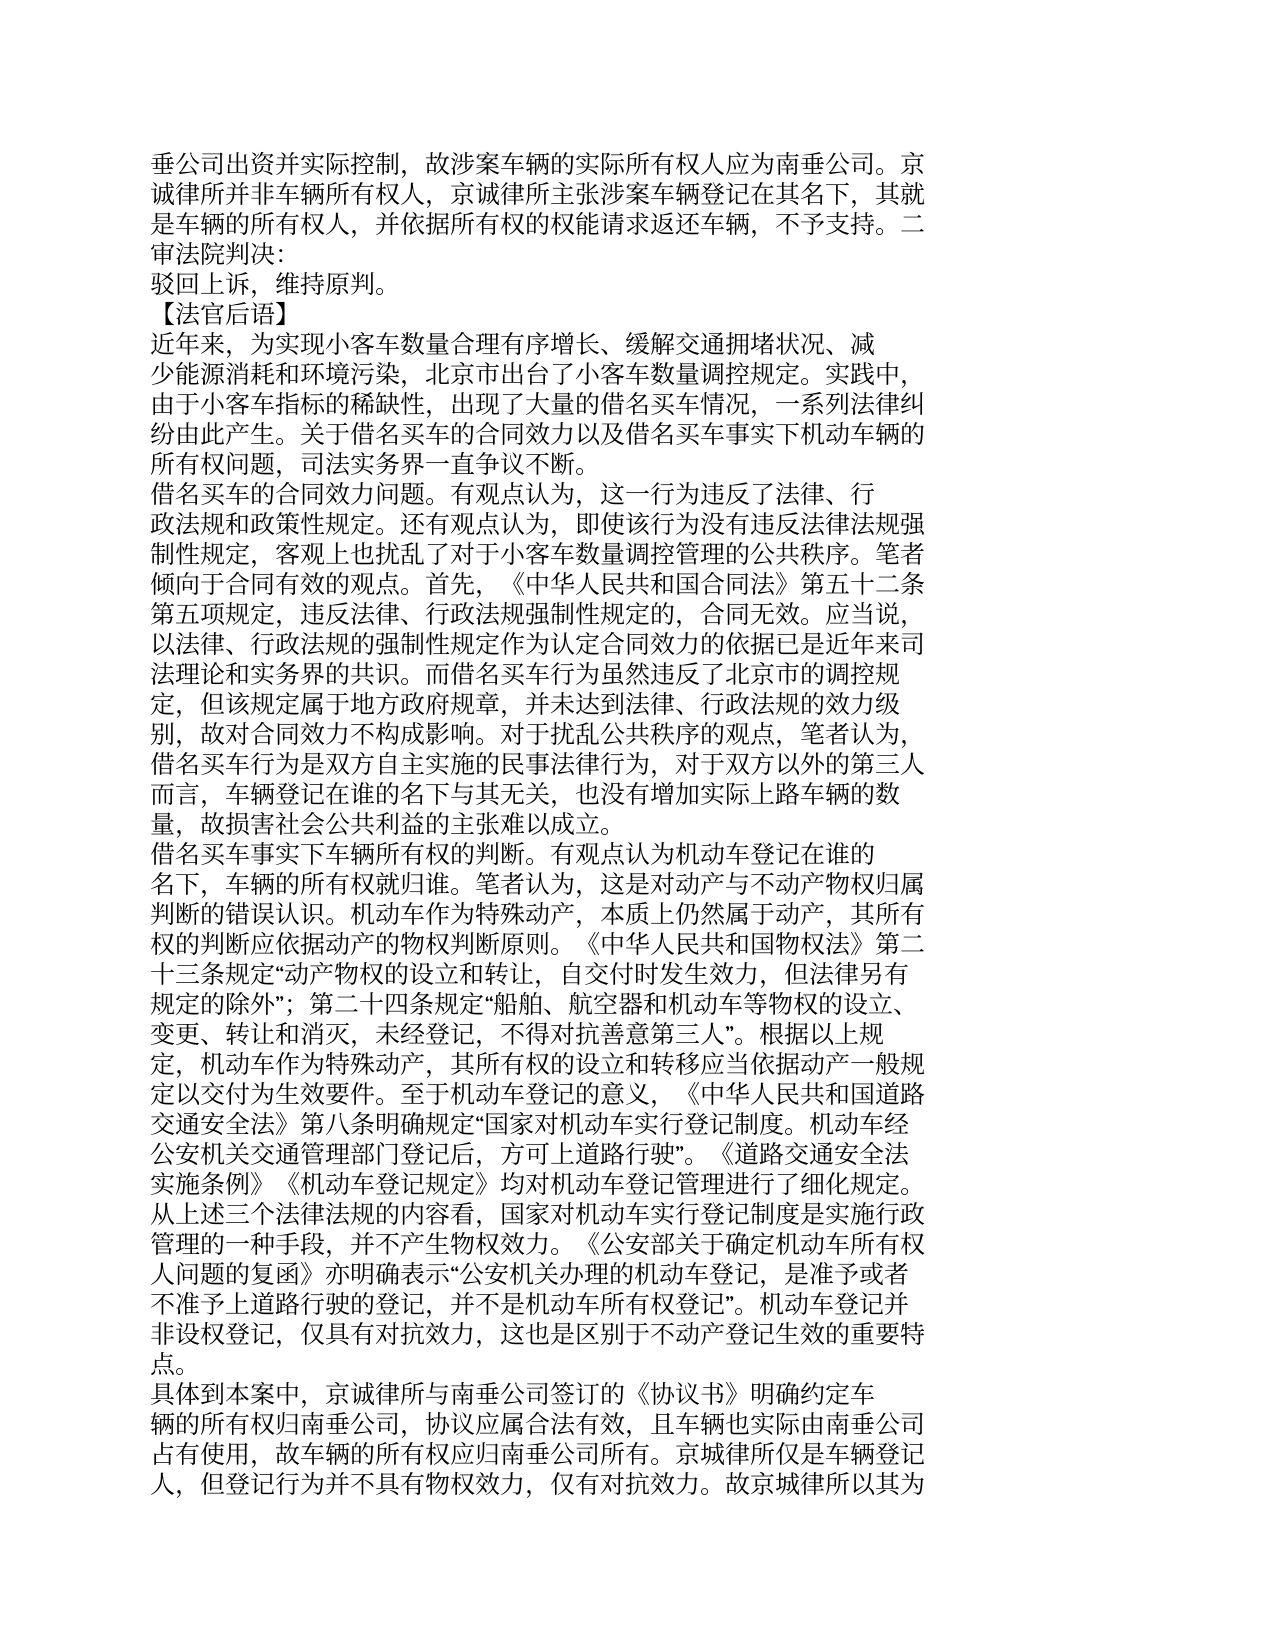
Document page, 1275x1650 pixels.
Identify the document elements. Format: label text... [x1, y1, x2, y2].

text 十三条规定“动产物权的设立和转让，自交付时发生效力，但法律另有 [150, 960, 1125, 990]
text 别，故对合同效力不构成影响。对于扰乱公共秩序的观点，笔者认为， [150, 720, 1125, 750]
text 从上述三个法律法规的内容看，国家对机动车实行登记制度是实施行政 [150, 1200, 1125, 1230]
text 借名买车行为是双方自主实施的民事法律行为，对于双方以外的第三人 [150, 750, 1125, 780]
text 诚律所并非车辆所有权人，京诚律所主张涉案车辆登记在其名下，其就 [150, 180, 1125, 210]
text 倾向于合同有效的观点。首先，《中华人民共和国合同法》第五十二条 [150, 570, 1125, 600]
text 是车辆的所有权人，并依据所有权的权能请求返还车辆，不予支持。二 [150, 210, 1125, 240]
text 借名买车的合同效力问题。有观点认为，这一行为违反了法律、行 [150, 480, 1125, 510]
text 政法规和政策性规定。还有观点认为，即使该行为没有违反法律法规强 [150, 510, 1125, 540]
text 定，但该规定属于地方政府规章，并未达到法律、行政法规的效力级 [150, 690, 1125, 720]
text 变更、转让和消灭，未经登记，不得对抗善意第三人”。根据以上规 [150, 1020, 1125, 1050]
text 驳回上诉，维持原判。 [150, 270, 1125, 300]
text 借名买车事实下车辆所有权的判断。有观点认为机动车登记在谁的 [150, 840, 1125, 870]
text 纷由此产生。关于借名买车的合同效力以及借名买车事实下机动车辆的 [150, 420, 1125, 450]
text 垂公司出资并实际控制，故涉案车辆的实际所有权人应为南垂公司。京 [150, 150, 1125, 180]
text 非设权登记，仅具有对抗效力，这也是区别于不动产登记生效的重要特 [150, 1320, 1125, 1350]
text 不准予上道路行驶的登记，并不是机动车所有权登记”。机动车登记并 [150, 1290, 1125, 1320]
text 管理的一种手段，并不产生物权效力。《公安部关于确定机动车所有权 [150, 1230, 1125, 1260]
text 制性规定，客观上也扰乱了对于小客车数量调控管理的公共秩序。笔者 [150, 540, 1125, 570]
text 法理论和实务界的共识。而借名买车行为虽然违反了北京市的调控规 [150, 660, 1125, 690]
text 第五项规定，违反法律、行政法规强制性规定的，合同无效。应当说， [150, 600, 1125, 630]
text 人问题的复函》亦明确表示“公安机关办理的机动车登记，是准予或者 [150, 1260, 1125, 1290]
text 权的判断应依据动产的物权判断原则。《中华人民共和国物权法》第二 [150, 930, 1125, 960]
text 名下，车辆的所有权就归谁。笔者认为，这是对动产与不动产物权归属 [150, 870, 1125, 900]
text 而言，车辆登记在谁的名下与其无关，也没有增加实际上路车辆的数 [150, 780, 1125, 810]
text 定，机动车作为特殊动产，其所有权的设立和转移应当依据动产一般规 [150, 1050, 1125, 1080]
text 由于小客车指标的稀缺性，出现了大量的借名买车情况，一系列法律纠 [150, 390, 1125, 420]
text 量，故损害社会公共利益的主张难以成立。 [150, 810, 1125, 840]
text 以法律、行政法规的强制性规定作为认定合同效力的依据已是近年来司 [150, 630, 1125, 660]
text 少能源消耗和环境污染，北京市出台了小客车数量调控规定。实践中， [150, 360, 1125, 390]
text 交通安全法》第八条明确规定“国家对机动车实行登记制度。机动车经 [150, 1110, 1125, 1140]
text 定以交付为生效要件。至于机动车登记的意义，《中华人民共和国道路 [150, 1080, 1125, 1110]
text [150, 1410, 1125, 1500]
text 【法官后语】 [150, 300, 1125, 330]
text 近年来，为实现小客车数量合理有序增长、缓解交通拥堵状况、减 [150, 330, 1125, 360]
text 判断的错误认识。机动车作为特殊动产，本质上仍然属于动产，其所有 [150, 900, 1125, 930]
text 规定的除外”；第二十四条规定“船舶、航空器和机动车等物权的设立、 [150, 990, 1125, 1020]
text 审法院判决： [150, 240, 1125, 270]
text 点。 [150, 1350, 1125, 1380]
text 具体到本案中，京诚律所与南垂公司签订的《协议书》明确约定车 [150, 1380, 1125, 1410]
text 实施条例》《机动车登记规定》均对机动车登记管理进行了细化规定。 [150, 1170, 1125, 1200]
text 所有权问题，司法实务界一直争议不断。 [150, 450, 1125, 480]
text 公安机关交通管理部门登记后，方可上道路行驶”。《道路交通安全法 [150, 1140, 1125, 1170]
